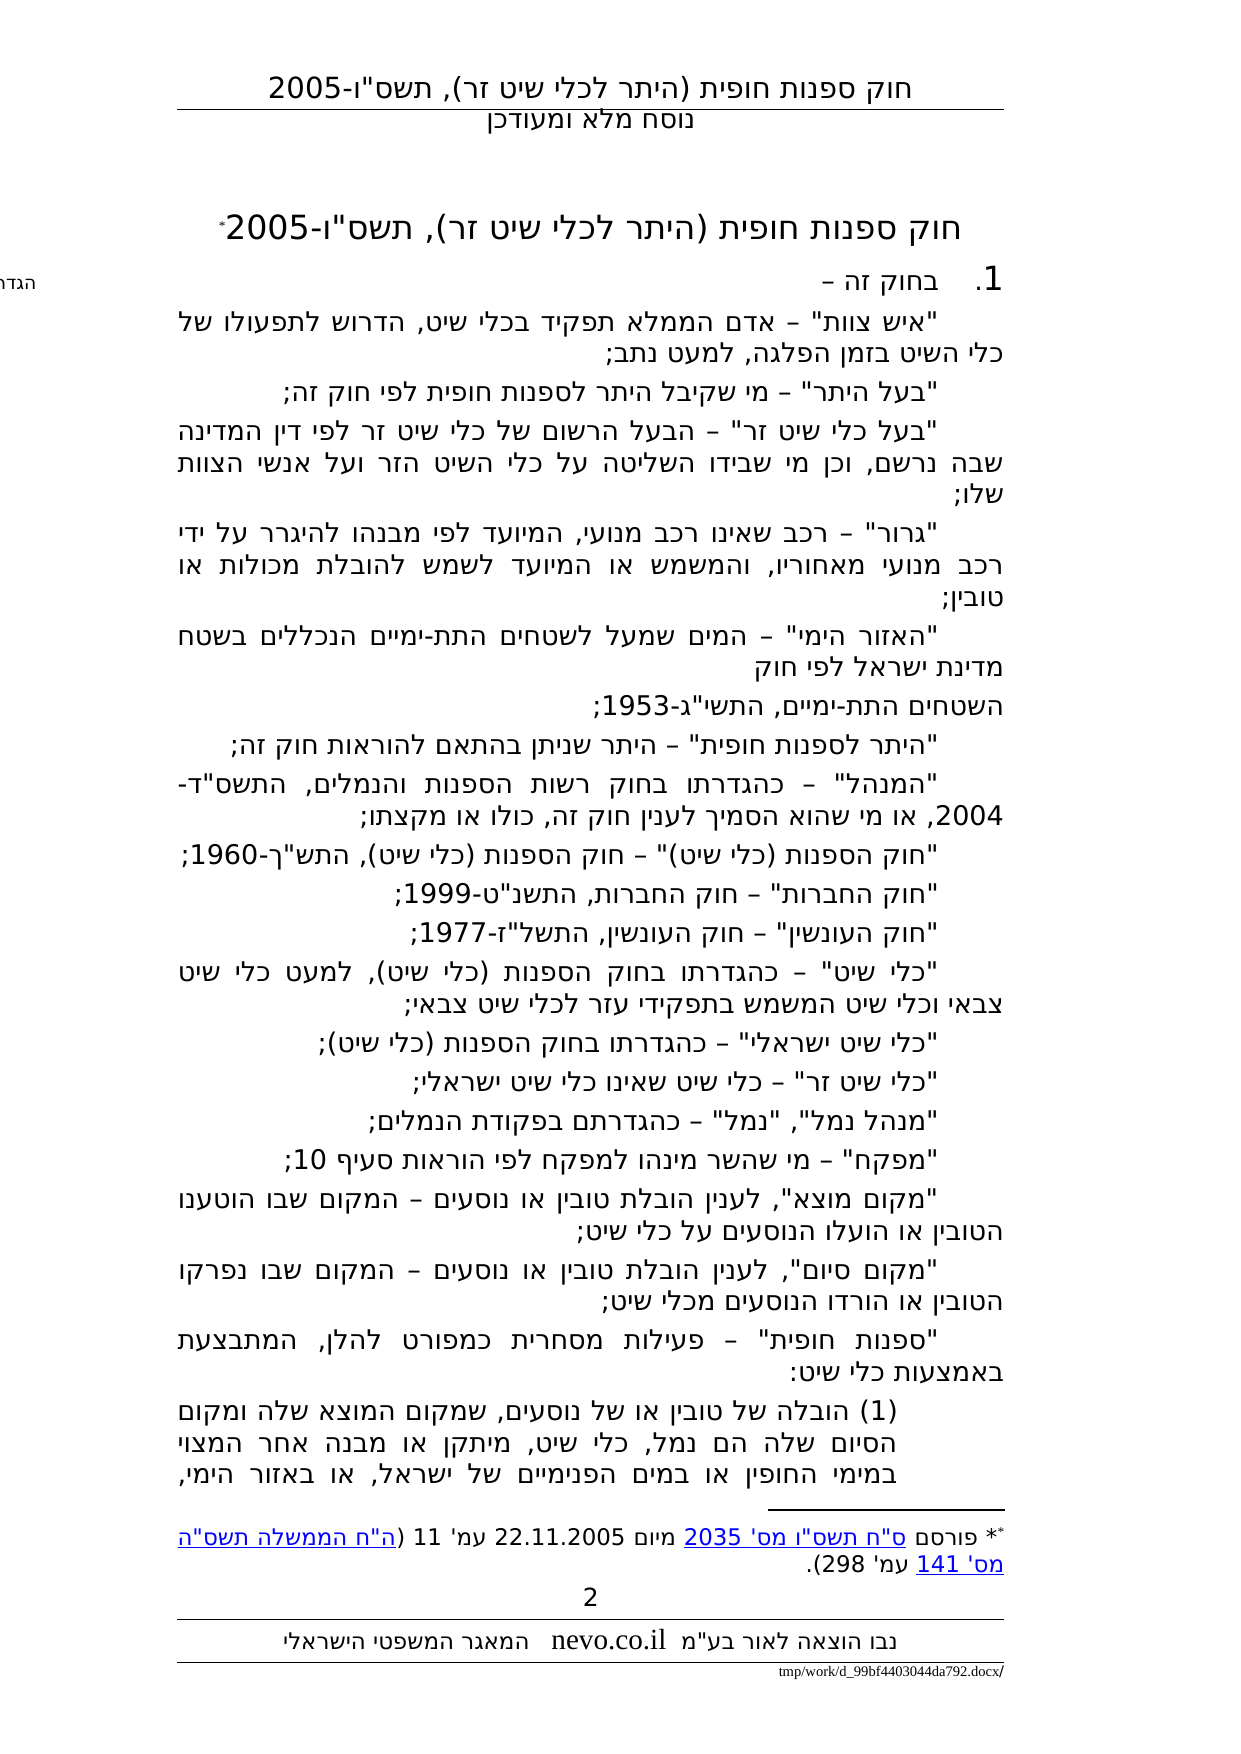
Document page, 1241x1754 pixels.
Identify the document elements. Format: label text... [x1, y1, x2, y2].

text "בעל כלי שיט זר" – הבעל הרשום של כלי שיט זר לפי דין המדינה שבה נרשם, וכן מי שבידו השליטה על כלי השיט הזר ועל אנשי הצוות שלו; [177, 416, 1004, 510]
text "מקום מוצא", לענין הובלת טובין או נוסעים – המקום שבו הוטענו הטובין או הועלו הנוסעים על כלי שיט; [177, 1183, 1004, 1247]
text השטחים התת-ימיים, התשי"ג-1953; [177, 691, 1004, 722]
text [177, 1395, 898, 1490]
text "איש צוות" – אדם הממלא תפקיד בכלי שיט, הדרוש לתפעולו של כלי השיט בזמן הפלגה, למעט נתב; [177, 306, 1004, 369]
text "חוק הספנות (כלי שיט)" – חוק הספנות (כלי שיט), התש"ך-1960; [177, 839, 1004, 871]
text 1. בחוק זה – [177, 259, 1004, 298]
text חוק ספנות חופית (היתר לכלי שיט זר), תשס"ו-2005* [177, 208, 1004, 247]
text "בעל היתר" – מי שקיבל היתר לספנות חופית לפי חוק זה; [177, 377, 1004, 408]
text "האזור הימי" – המים שמעל לשטחים התת-ימיים הנכללים בשטח מדינת ישראל לפי חוק [177, 620, 1004, 683]
text "כלי שיט" – כהגדרתו בחוק הספנות (כלי שיט), למעט כלי שיט צבאי וכלי שיט המשמש בתפקידי עזר לכלי שיט צבאי; [177, 957, 1004, 1020]
text "כלי שיט זר" – כלי שיט שאינו כלי שיט ישראלי; [177, 1066, 1004, 1098]
text "מקום סיום", לענין הובלת טובין או נוסעים – המקום שבו נפרקו הטובין או הורדו הנוסעים מכלי שיט; [177, 1254, 1004, 1317]
text "חוק העונשין" – חוק העונשין, התשל"ז-1977; [177, 917, 1004, 949]
text "מנהל נמל", "נמל" – כהגדרתם בפקודת הנמלים; [177, 1105, 1004, 1137]
text "גרור" – רכב שאינו רכב מנועי, המיועד לפי מבנהו להיגרר על ידי רכב מנועי מאחוריו, והמשמש או המיועד לשמש להובלת מכולות או טובין; [177, 518, 1004, 612]
text "ספנות חופית" – פעילות מסחרית כמפורט להלן, המתבצעת באמצעות כלי שיט: [177, 1325, 1004, 1388]
text "מפקח" – מי שהשר מינהו למפקח לפי הוראות סעיף 10; [177, 1144, 1004, 1176]
text "היתר לספנות חופית" – היתר שניתן בהתאם להוראות חוק זה; [177, 730, 1004, 761]
text "כלי שיט ישראלי" – כהגדרתו בחוק הספנות (כלי שיט); [177, 1027, 1004, 1059]
text "חוק החברות" – חוק החברות, התשנ"ט-1999; [177, 878, 1004, 910]
text "המנהל" – כהגדרתו בחוק רשות הספנות והנמלים, התשס"ד-2004, או מי שהוא הסמיך לענין חוק זה, כולו או מקצתו; [177, 769, 1004, 832]
